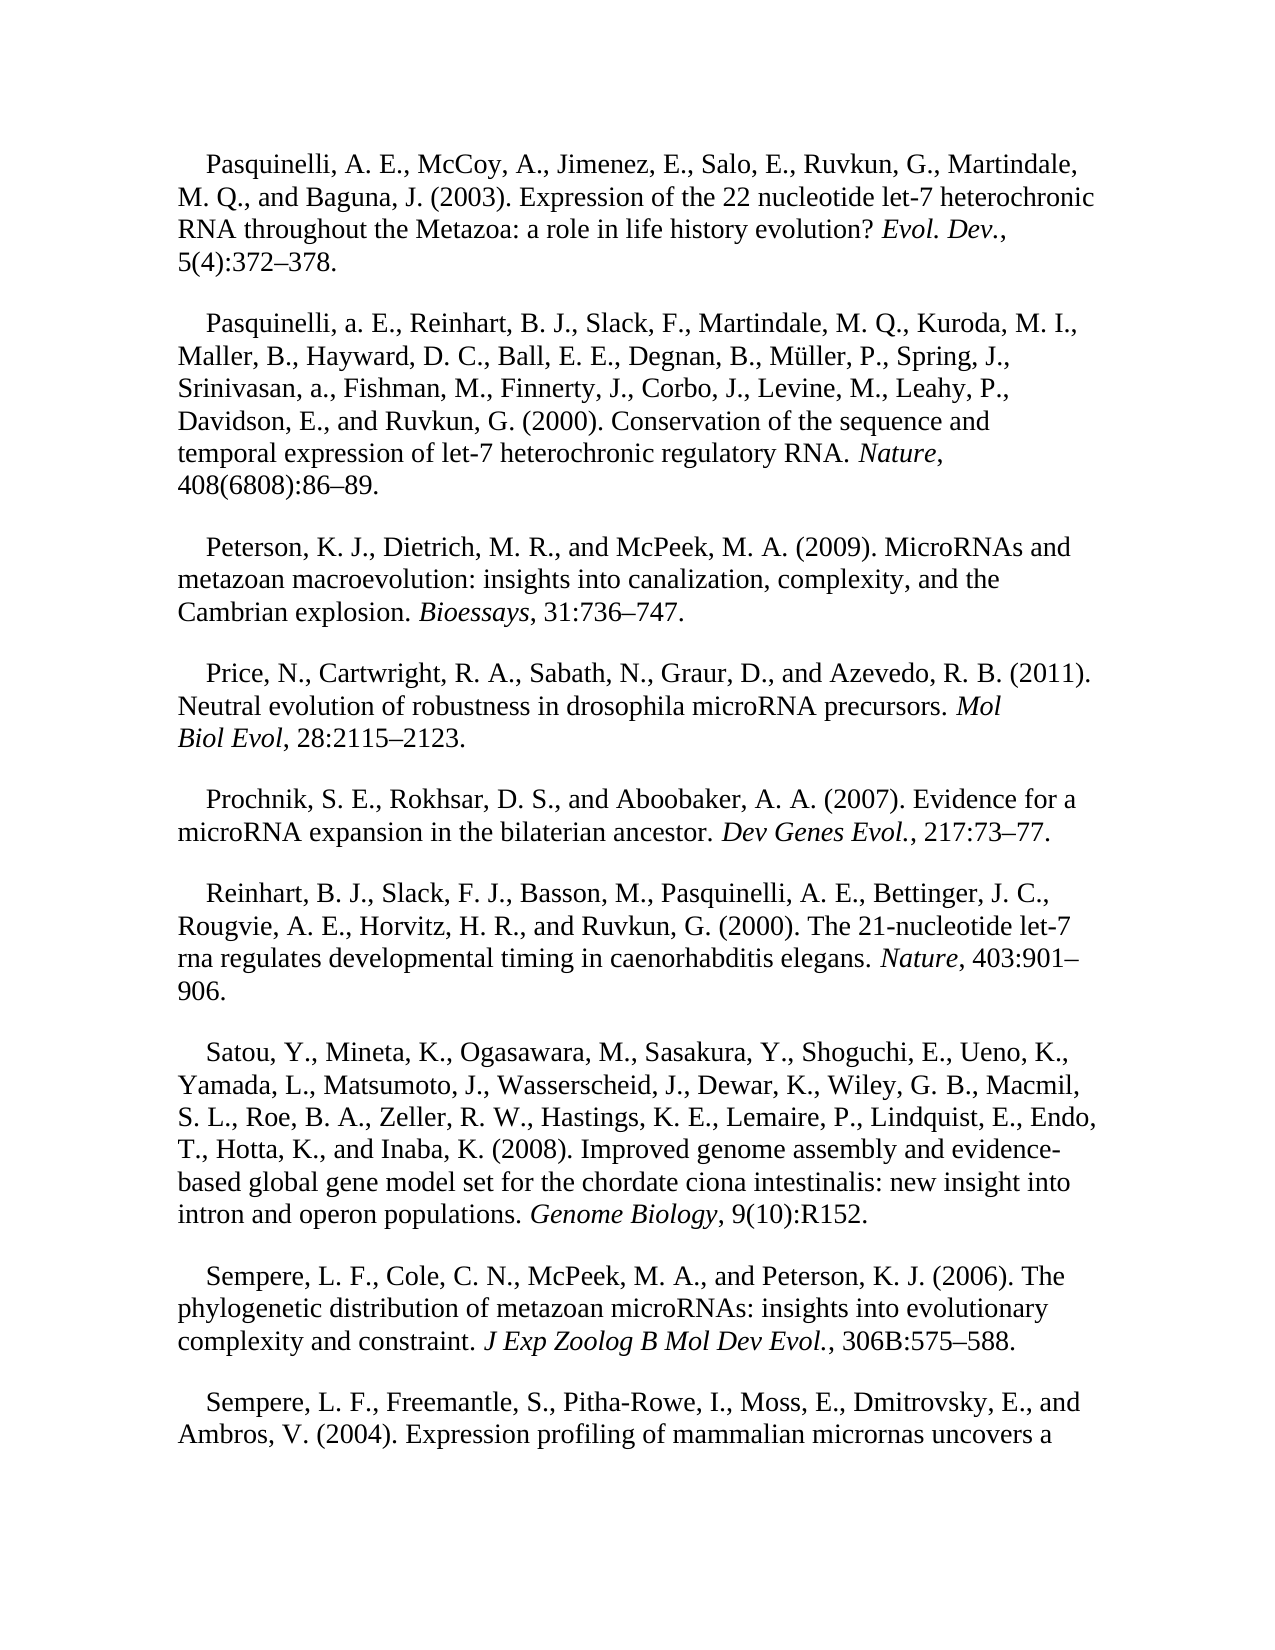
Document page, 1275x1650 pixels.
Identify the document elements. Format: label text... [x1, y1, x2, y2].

text Satou, Y., Mineta, K., Ogasawara, M., Sasakura, Y., Shoguchi, E., Ueno, K., Yamada, L., Matsumoto, J., Wasserscheid, J., Dewar, K., Wiley, G. B., Macmil, S. L., Roe, B. A., Zeller, R. W., Hastings, K. E., Lemaire, P., Lindquist, E., Endo, T., Hotta, K., and Inaba, K. (2008). Improved genome assembly and evidence-based global gene model set for the chordate ciona intestinalis: new insight into intron and operon populations. Genome Biology, 9(10):R152. [177, 1035, 1098, 1230]
text Price, N., Cartwright, R. A., Sabath, N., Graur, D., and Azevedo, R. B. (2011). Neutral evolution of robustness in drosophila microRNA precursors. Mol Biol Evol, 28:2115–2123. [177, 656, 1098, 753]
text Pasquinelli, a. E., Reinhart, B. J., Slack, F., Martindale, M. Q., Kuroda, M. I., Maller, B., Hayward, D. C., Ball, E. E., Degnan, B., Müller, P., Spring, J., Srinivasan, a., Fishman, M., Finnerty, J., Corbo, J., Levine, M., Leahy, P., Davidson, E., and Ruvkun, G. (2000). Conservation of the sequence and temporal expression of let-7 heterochronic regulatory RNA. Nature, 408(6808):86–89. [177, 306, 1098, 501]
text Prochnik, S. E., Rokhsar, D. S., and Aboobaker, A. A. (2007). Evidence for a microRNA expansion in the bilaterian ancestor. Dev Genes Evol., 217:73–77. [177, 783, 1098, 847]
text Reinhart, B. J., Slack, F. J., Basson, M., Pasquinelli, A. E., Bettinger, J. C., Rougvie, A. E., Horvitz, H. R., and Ruvkun, G. (2000). The 21-nucleotide let-7 rna regulates developmental timing in caenorhabditis elegans. Nature, 403:901–906. [177, 877, 1098, 1006]
text Sempere, L. F., Cole, C. N., McPeek, M. A., and Peterson, K. J. (2006). The phylogenetic distribution of metazoan microRNAs: insights into evolutionary complexity and constraint. J Exp Zoolog B Mol Dev Evol., 306B:575–588. [177, 1259, 1098, 1356]
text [177, 1385, 1098, 1450]
text Peterson, K. J., Dietrich, M. R., and McPeek, M. A. (2009). MicroRNAs and metazoan macroevolution: insights into canalization, complexity, and the Cambrian explosion. Bioessays, 31:736–747. [177, 530, 1098, 627]
text Pasquinelli, A. E., McCoy, A., Jimenez, E., Salo, E., Ruvkun, G., Martindale, M. Q., and Baguna, J. (2003). Expression of the 22 nucleotide let-7 heterochronic RNA throughout the Metazoa: a role in life history evolution? Evol. Dev., 5(4):372–378. [177, 148, 1098, 277]
